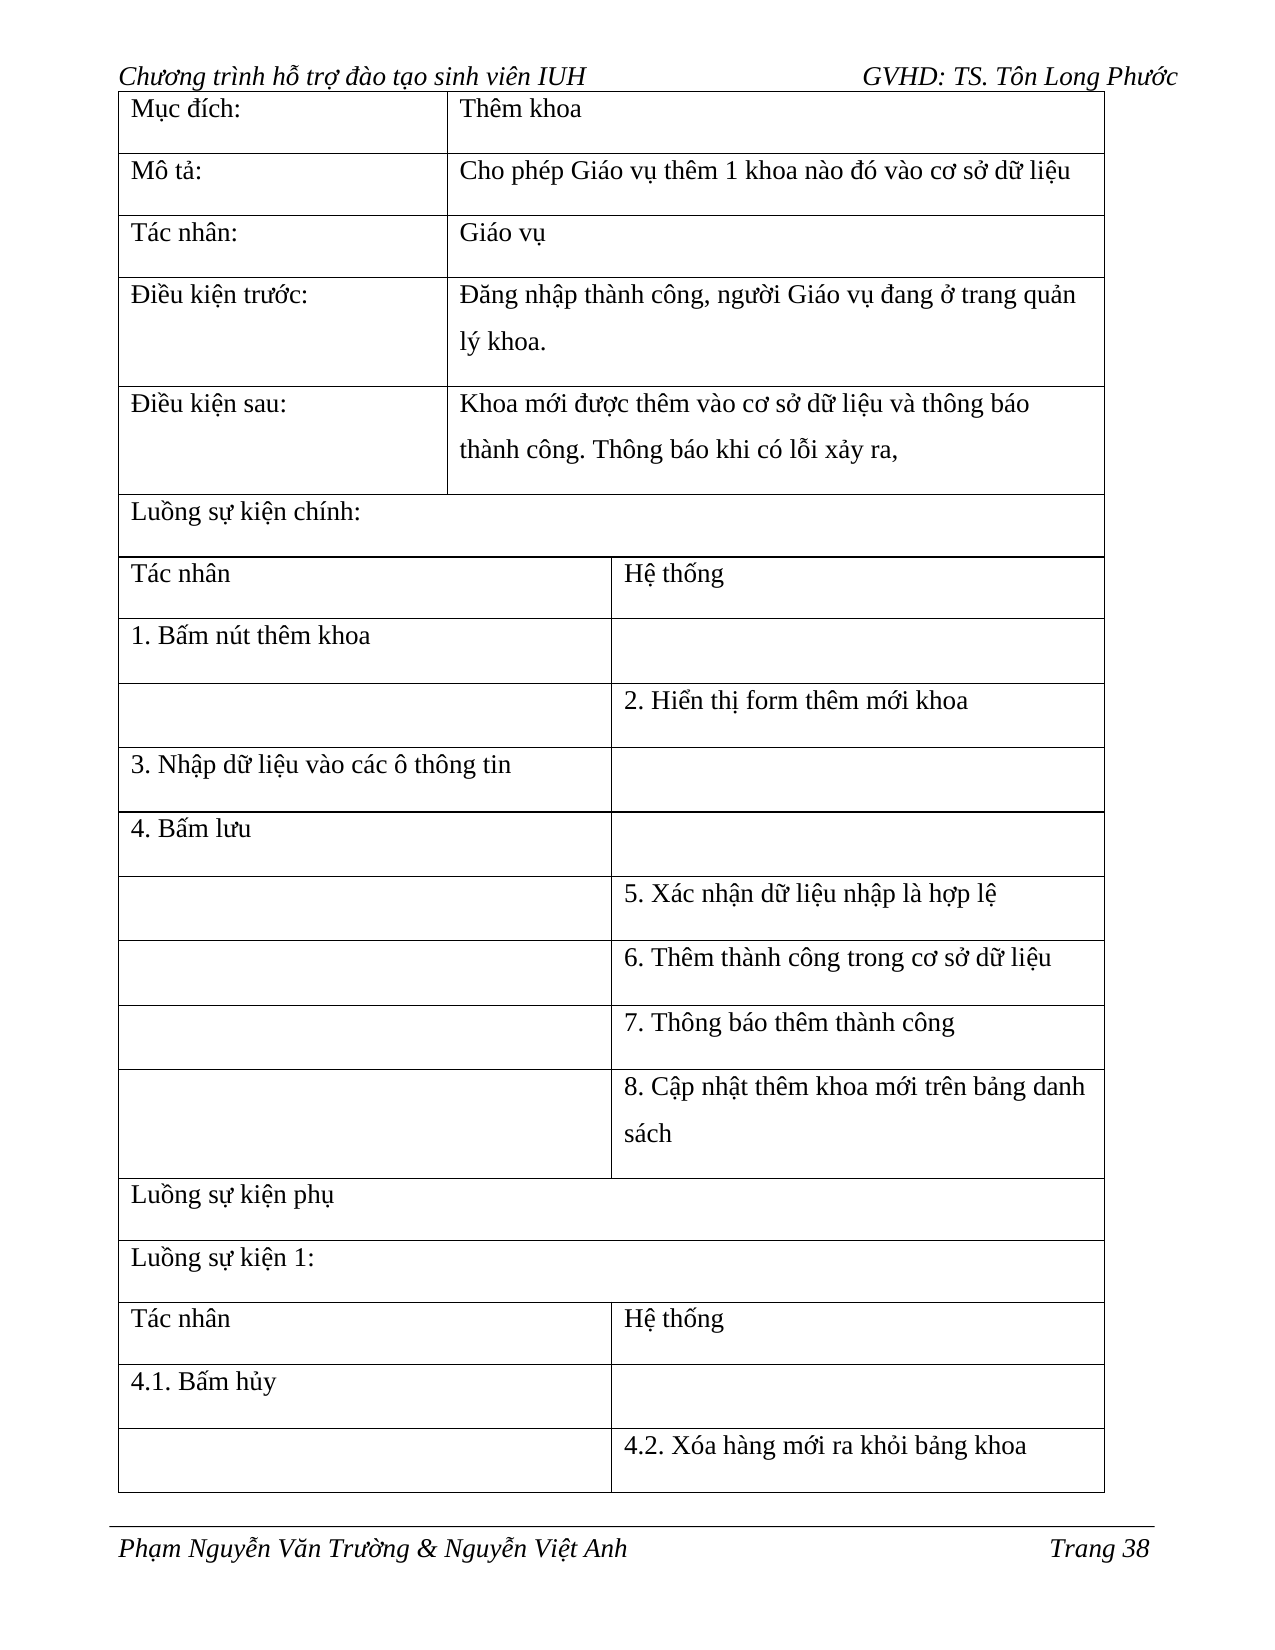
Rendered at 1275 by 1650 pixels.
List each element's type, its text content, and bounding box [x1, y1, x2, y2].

table_cell 4.1. Bấm hủy [119, 1365, 611, 1428]
table_cell Tác nhân [119, 558, 611, 618]
table_cell Tác nhân [119, 1303, 611, 1363]
table_cell 4.2. Xóa hàng mới ra khỏi bảng khoa [612, 1429, 1104, 1492]
table_cell Thêm khoa [448, 92, 1104, 153]
table_cell Cho phép Giáo vụ thêm 1 khoa nào đó vào cơ sở dữ liệu [448, 154, 1104, 215]
table_cell [612, 813, 1104, 876]
table_cell Điều kiện trước: [119, 278, 447, 386]
table_cell [612, 1365, 1104, 1428]
table_cell 3. Nhập dữ liệu vào các ô thông tin [119, 748, 611, 811]
table_cell [119, 1006, 611, 1069]
table_cell Tác nhân: [119, 216, 447, 277]
table_cell 1. Bấm nút thêm khoa [119, 619, 611, 683]
table_cell [119, 941, 611, 1004]
table_cell 7. Thông báo thêm thành công [612, 1006, 1104, 1069]
table_cell Giáo vụ [448, 216, 1104, 277]
table_cell 6. Thêm thành công trong cơ sở dữ liệu [612, 941, 1104, 1004]
table_cell Luồng sự kiện 1: [119, 1241, 1104, 1302]
table_cell Điều kiện sau: [119, 387, 447, 494]
table_cell Luồng sự kiện phụ [119, 1179, 1104, 1239]
table_cell [612, 748, 1104, 811]
table_cell [119, 684, 611, 747]
table_cell Hệ thống [612, 558, 1104, 618]
table_cell Mục đích: [119, 92, 447, 153]
table_cell [612, 619, 1104, 683]
table_cell [119, 1429, 611, 1492]
table_cell 4. Bấm lưu [119, 813, 611, 876]
table_cell 5. Xác nhận dữ liệu nhập là hợp lệ [612, 877, 1104, 940]
table_cell 2. Hiển thị form thêm mới khoa [612, 684, 1104, 747]
table_cell 8. Cập nhật thêm khoa mới trên bảng danh sách [612, 1070, 1104, 1178]
table_cell Đăng nhập thành công, người Giáo vụ đang ở trang quản lý khoa. [448, 278, 1104, 386]
table_cell [119, 1070, 611, 1178]
table_cell [119, 877, 611, 940]
table_cell Luồng sự kiện chính: [119, 495, 1104, 556]
table_cell Khoa mới được thêm vào cơ sở dữ liệu và thông báo thành công. Thông báo khi có lỗi xảy ra, [448, 387, 1104, 494]
table_cell Hệ thống [612, 1303, 1104, 1363]
table_cell Mô tả: [119, 154, 447, 215]
